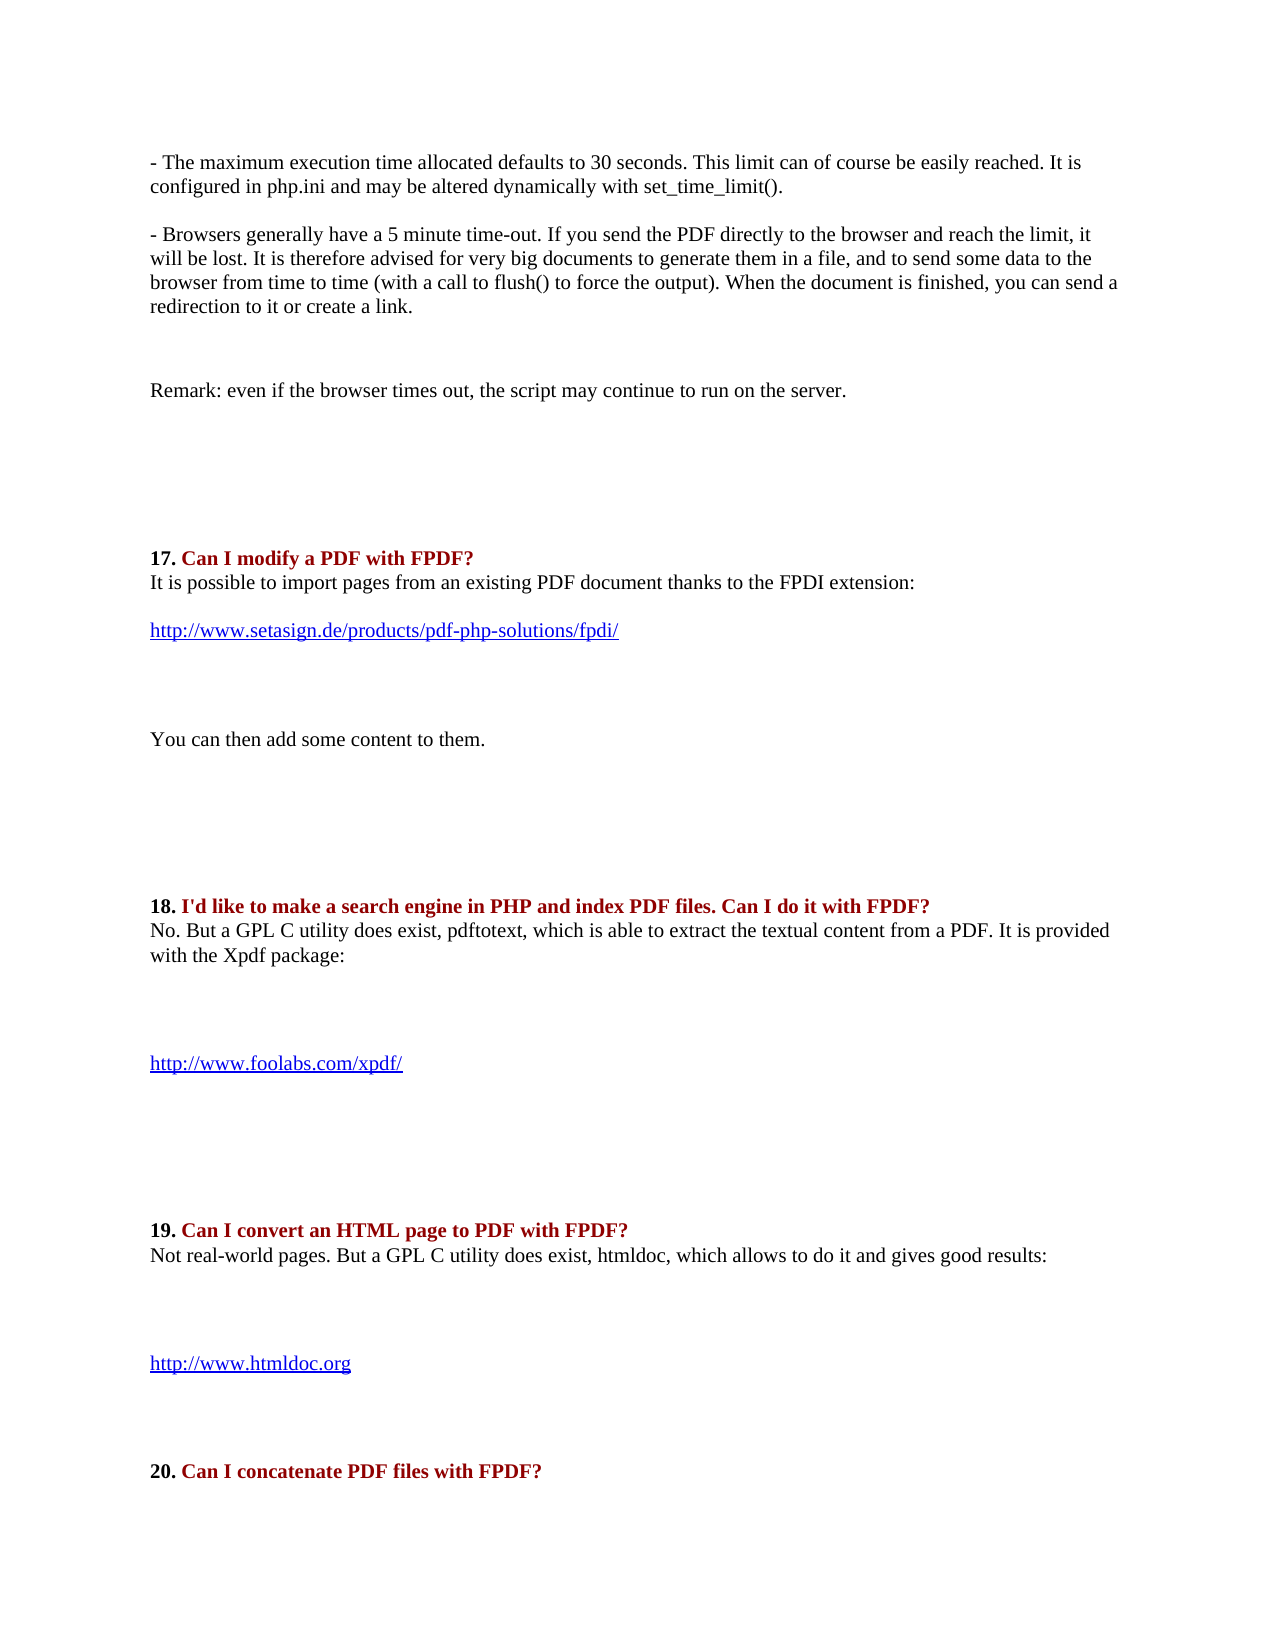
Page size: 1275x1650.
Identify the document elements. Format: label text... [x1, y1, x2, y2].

text You can then add some content to them. [150, 726, 1125, 751]
text It is possible to import pages from an existing PDF document thanks to the FPDI extension: [150, 570, 1125, 594]
text 20. Can I concatenate PDF files with FPDF? [150, 1458, 1125, 1483]
text http://www.foolabs.com/xpdf/ [150, 1051, 1125, 1074]
text Remark: even if the browser times out, the script may continue to run on the server. [150, 378, 1125, 402]
text http://www.htmldoc.org [150, 1351, 1125, 1374]
text No. But a GPL C utility does exist, pdftotext, which is able to extract the textual content from a PDF. It is provided with the Xpdf package: [150, 918, 1125, 967]
text - The maximum execution time allocated defaults to 30 seconds. This limit can of course be easily reached. It is configured in php.ini and may be altered dynamically with set_time_limit(). [150, 150, 1125, 198]
text http://www.setasign.de/products/pdf-php-solutions/fpdi/ [150, 618, 1125, 642]
text Not real-world pages. But a GPL C utility does exist, htmldoc, which allows to do it and gives good results: [150, 1242, 1125, 1267]
text - Browsers generally have a 5 minute time-out. If you send the PDF directly to the browser and reach the limit, it will be lost. It is therefore advised for very big documents to generate them in a file, and to send some data to the browser from time to time (with a call to flush() to force the output). When the document is finished, you can send a redirection to it or create a link. [150, 222, 1125, 318]
text 18. I'd like to make a search engine in PHP and index PDF files. Can I do it with FPDF? [150, 894, 1125, 918]
text 17. Can I modify a PDF with FPDF? [150, 546, 1125, 570]
text 19. Can I convert an HTML page to PDF with FPDF? [150, 1218, 1125, 1242]
